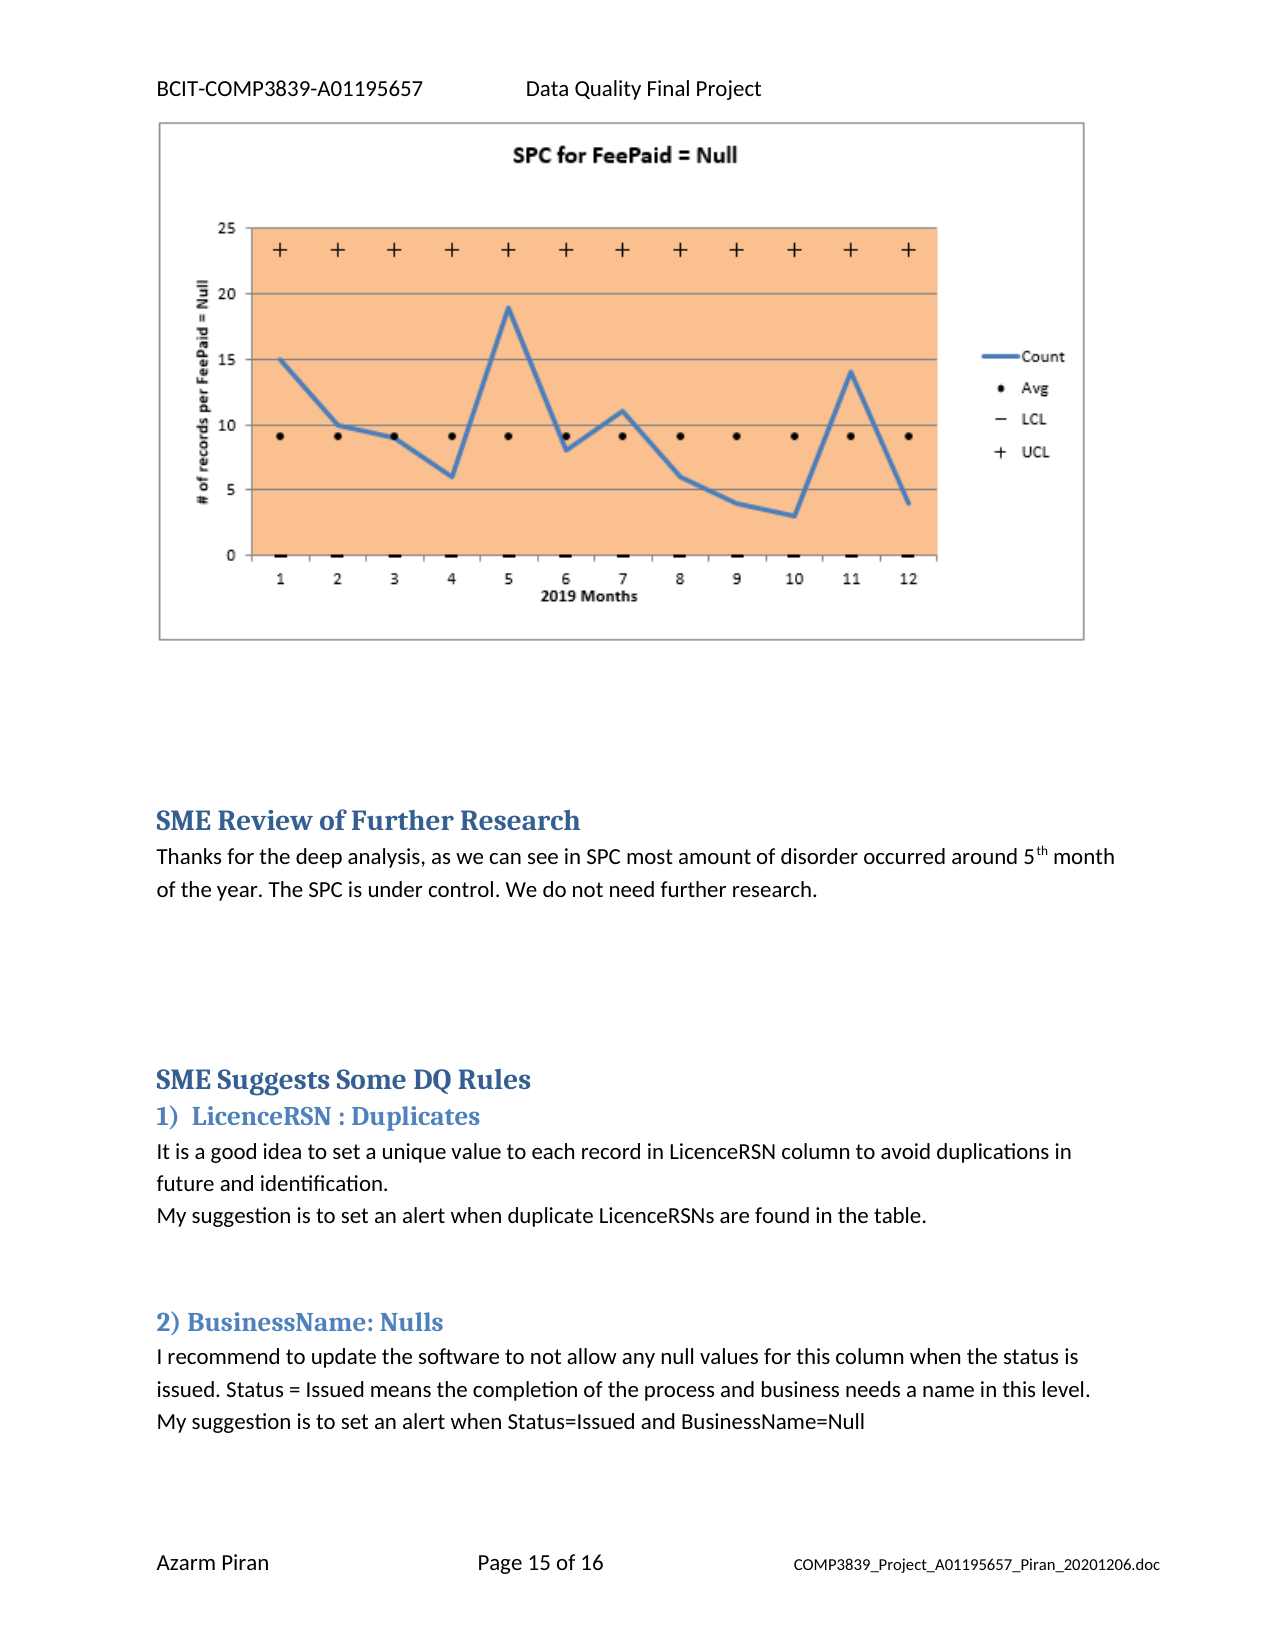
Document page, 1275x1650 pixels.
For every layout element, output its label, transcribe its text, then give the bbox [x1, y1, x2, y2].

text 2) BusinessName: Nulls I recommend to update the software to not allow any null values for this column when the status is issued. Status = Issued means the completion of the process and business needs a name in this level. My suggestion is to set an alert when Status=Issued and BusinessName=Null‎ [156, 1307, 1118, 1435]
subtitle SME Suggests Some DQ Rules [156, 1063, 1118, 1096]
picture [156, 121, 1088, 644]
text 1) LicenceRSN : Duplicates It is a good idea to set a unique value to each record in LicenceRSN column to avoid duplications in future and identification. My suggestion is to set an alert when duplicate LicenceRSNs are found in the table.‎ [156, 1101, 1118, 1229]
text Thanks for the deep analysis, as we can see in SPC most amount of disorder occurred around 5th month of the year. The SPC is under control. We do not need further research. [156, 842, 1118, 903]
subtitle SME Review of Further Research [156, 804, 1118, 837]
